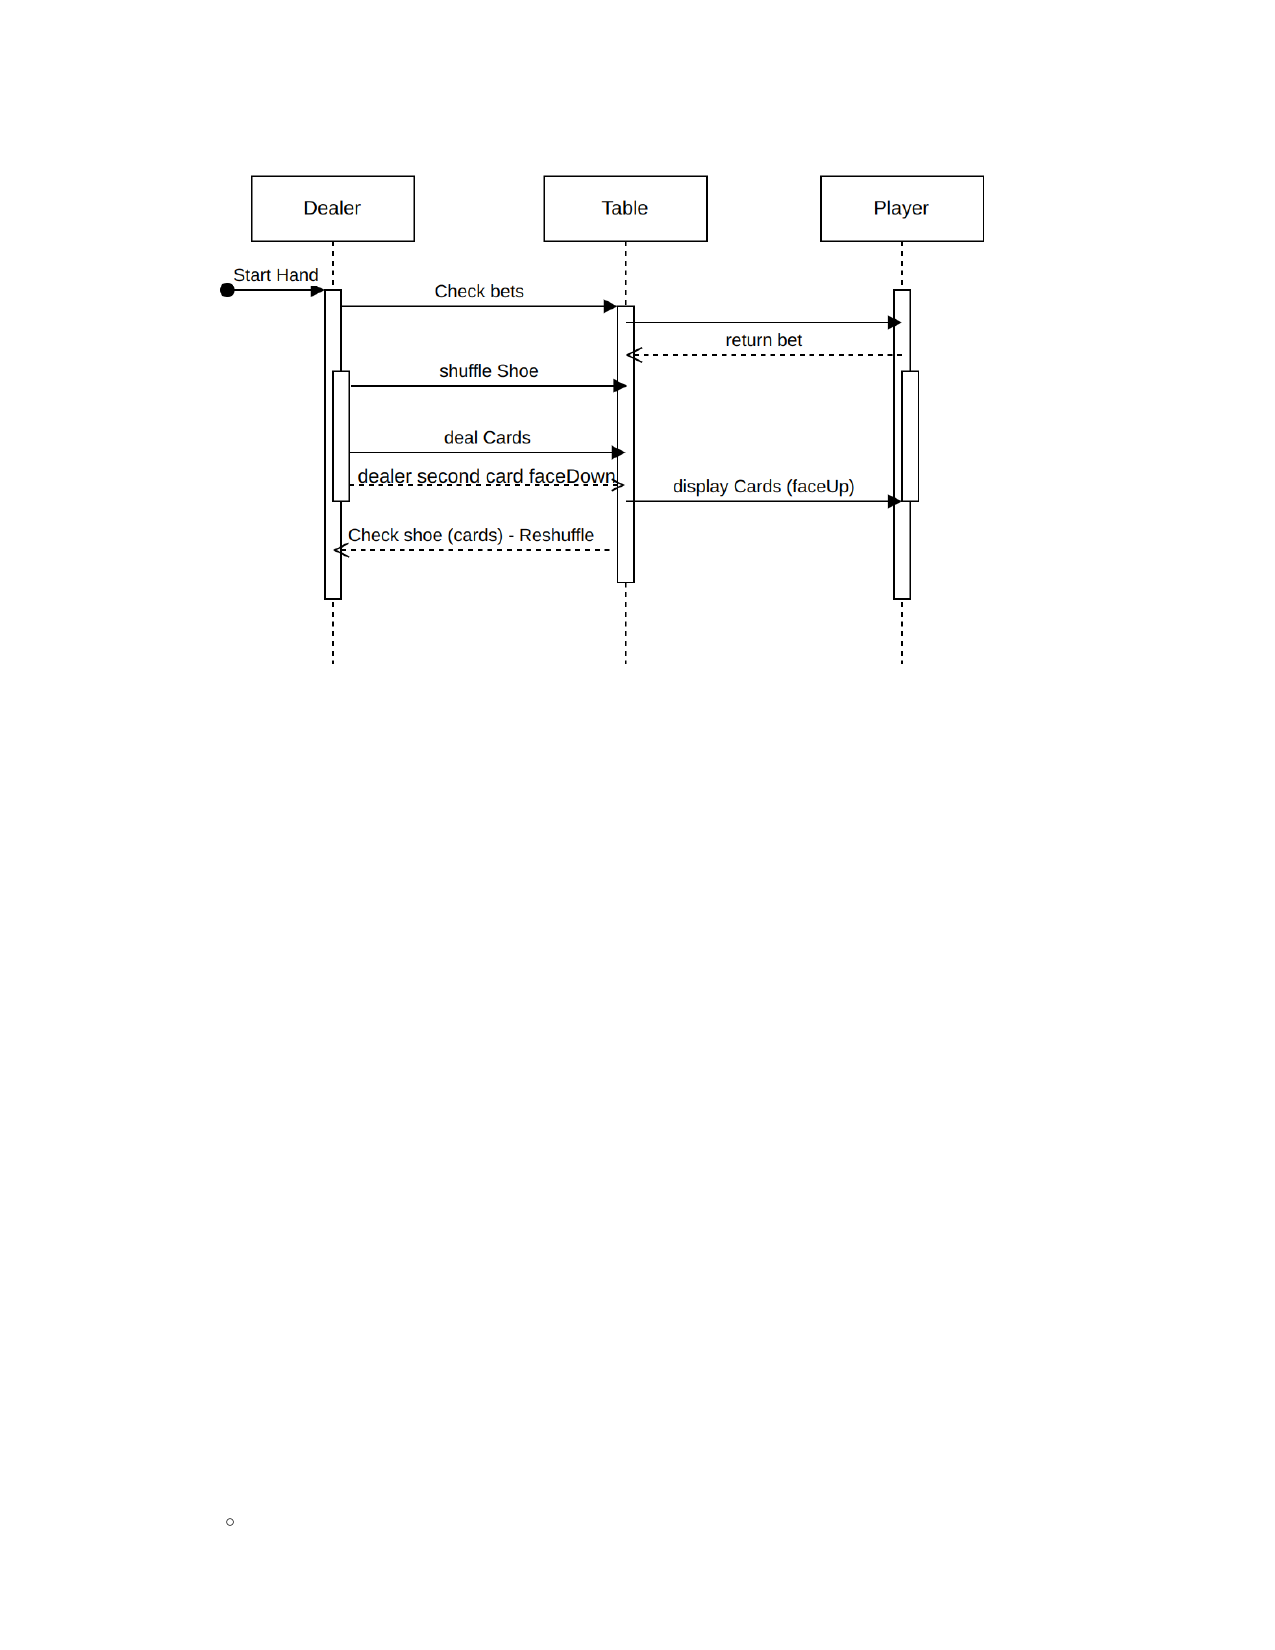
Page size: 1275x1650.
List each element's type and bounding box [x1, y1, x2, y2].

picture [187, 150, 1088, 752]
